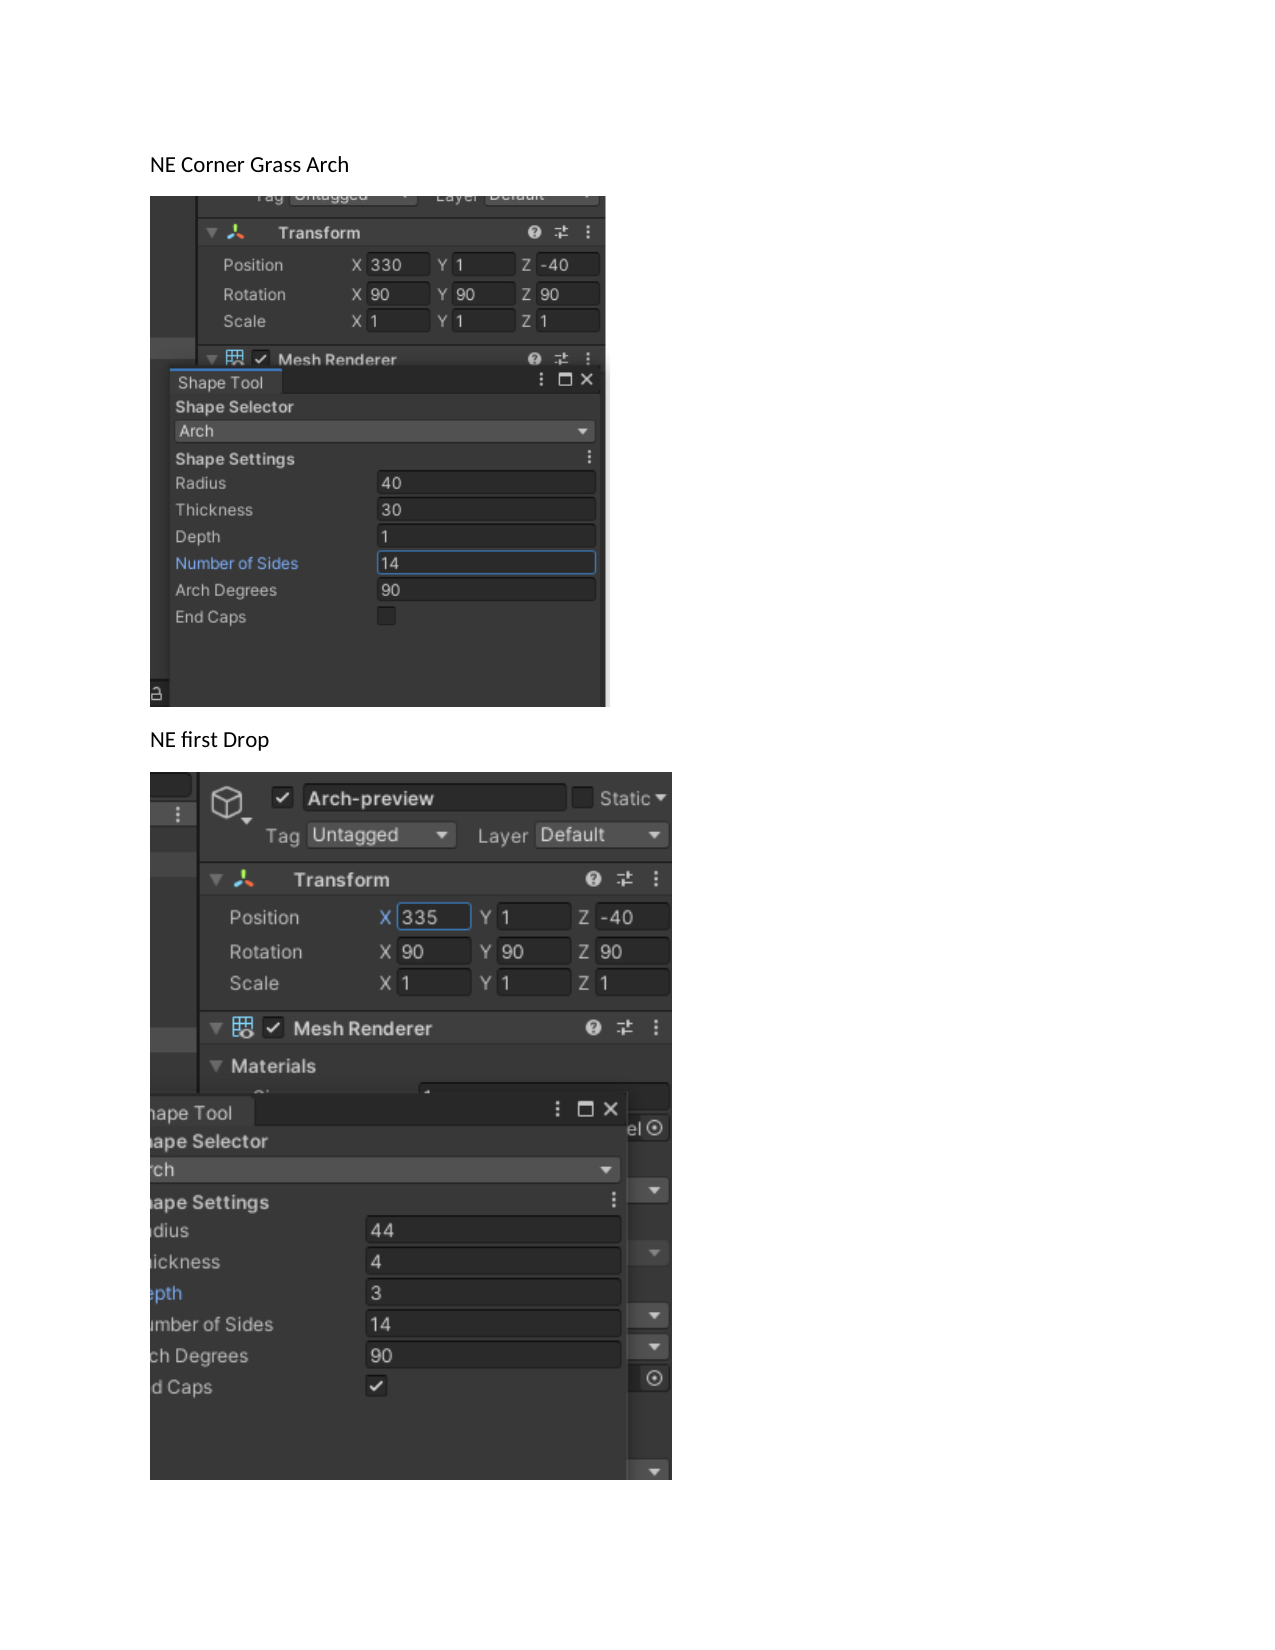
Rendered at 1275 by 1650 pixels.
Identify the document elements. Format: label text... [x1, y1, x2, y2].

text NE first Drop [150, 725, 1125, 753]
picture [150, 196, 611, 707]
text NE Corner Grass Arch [150, 150, 1125, 178]
picture [150, 772, 672, 1480]
